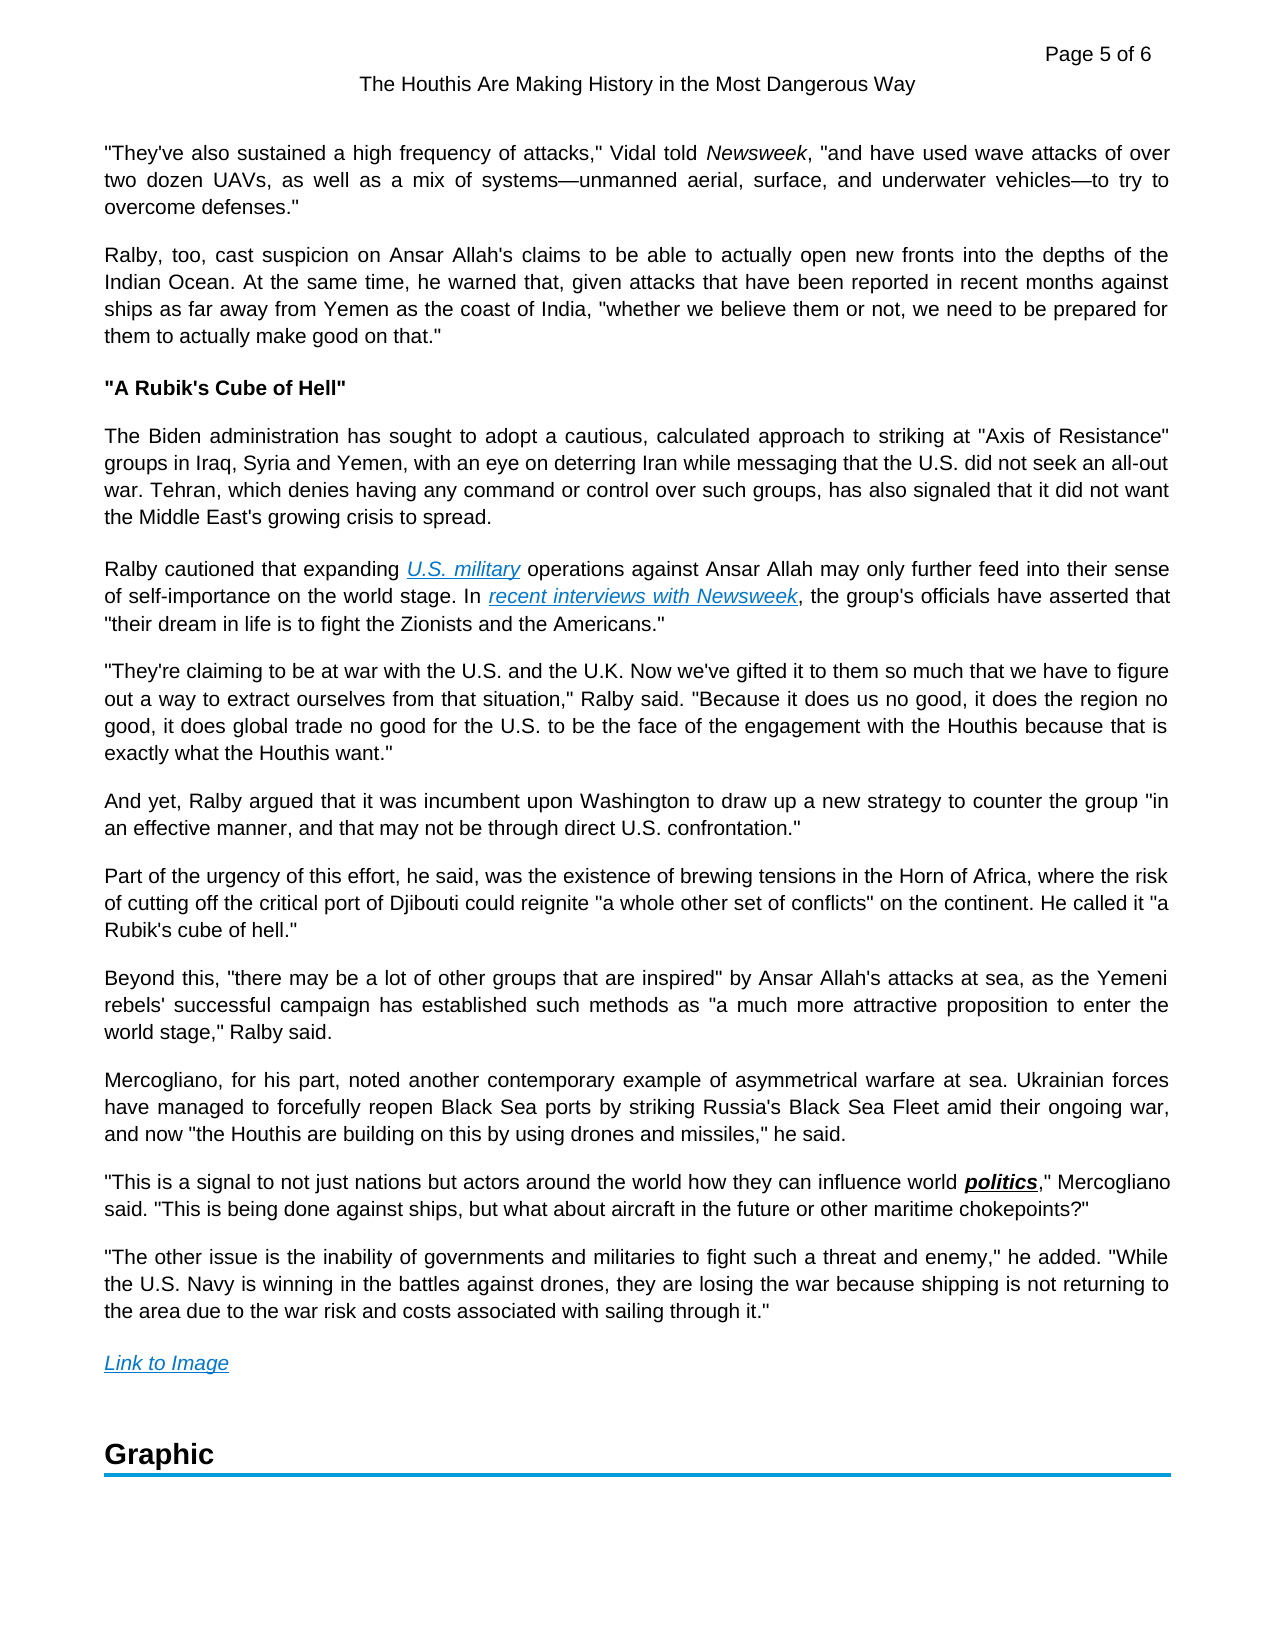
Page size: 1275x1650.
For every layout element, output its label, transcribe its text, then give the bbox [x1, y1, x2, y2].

text And yet, Ralby argued that it was incumbent upon Washington to draw up a new strategy to counter the group "in an effective manner, and that may not be through direct U.S. confrontation." [104, 785, 1171, 839]
text Mercogliano, for his part, noted another contemporary example of asymmetrical warfare at sea. Ukrainian forces have managed to forcefully reopen Black Sea ports by striking Russia's Black Sea Fleet amid their ongoing war, and now "the Houthis are building on this by using drones and missiles," he said. [104, 1064, 1171, 1146]
text Link to Image [104, 1348, 1171, 1375]
text Graphic [104, 1400, 1171, 1471]
text "They're claiming to be at war with the U.S. and the U.K. Now we've gifted it to them so much that we have to figure out a way to extract ourselves from that situation," Ralby said. "Because it does us no good, it does the region no good, it does global trade no good for the U.S. to be the face of the engagement with the Houthis because that is exactly what the Houthis want." [104, 656, 1171, 764]
text Beyond this, "there may be a lot of other groups that are inspired" by Ansar Allah's attacks at sea, as the Yemeni rebels' successful campaign has established such methods as "a much more attractive proposition to enter the world stage," Ralby said. [104, 962, 1171, 1044]
text Part of the urgency of this effort, he said, was the existence of brewing tensions in the Horn of Africa, where the risk of cutting off the critical port of Djibouti could reignite "a whole other set of conflicts" on the continent. He called it "a Rubik's cube of hell." [104, 860, 1171, 942]
text The Biden administration has sought to adopt a cautious, calculated approach to striking at "Axis of Resistance" groups in Iraq, Syria and Yemen, with an eye on deterring Iran while messaging that the U.S. did not seek an all-out war. Tehran, which denies having any command or control over such groups, has also signaled that it did not want the Middle East's growing crisis to spread. [104, 421, 1171, 529]
text Ralby cautioned that expanding U.S. military operations against Ansar Allah may only further feed into their sense of self-importance on the world stage. In recent interviews with Newsweek, the group's officials have asserted that "their dream in life is to fight the Zionists and the Americans." [104, 554, 1171, 635]
text "They've also sustained a high frequency of attacks," Vidal told Newsweek, "and have used wave attacks of over two dozen UAVs, as well as a mix of systems—unmanned aerial, surface, and underwater vehicles—to try to overcome defenses." [104, 137, 1171, 219]
text "The other issue is the inability of governments and militaries to fight such a threat and enemy," he added. "While the U.S. Navy is winning in the battles against drones, they are losing the war because shipping is not returning to the area due to the war risk and costs associated with sailing through it." [104, 1242, 1171, 1323]
text "A Rubik's Cube of Hell" [104, 373, 1171, 400]
text Ralby, too, cast suspicion on Ansar Allah's claims to be able to actually open new fronts into the depths of the Indian Ocean. At the same time, he warned that, given attacks that have been reported in recent months against ships as far away from Yemen as the coast of India, "whether we believe them or not, we need to be prepared for them to actually make good on that." [104, 239, 1171, 348]
text "This is a signal to not just nations but actors around the world how they can influence world politics," Mercogliano said. "This is being done against ships, but what about aircraft in the future or other maritime chokepoints?" [104, 1167, 1171, 1221]
